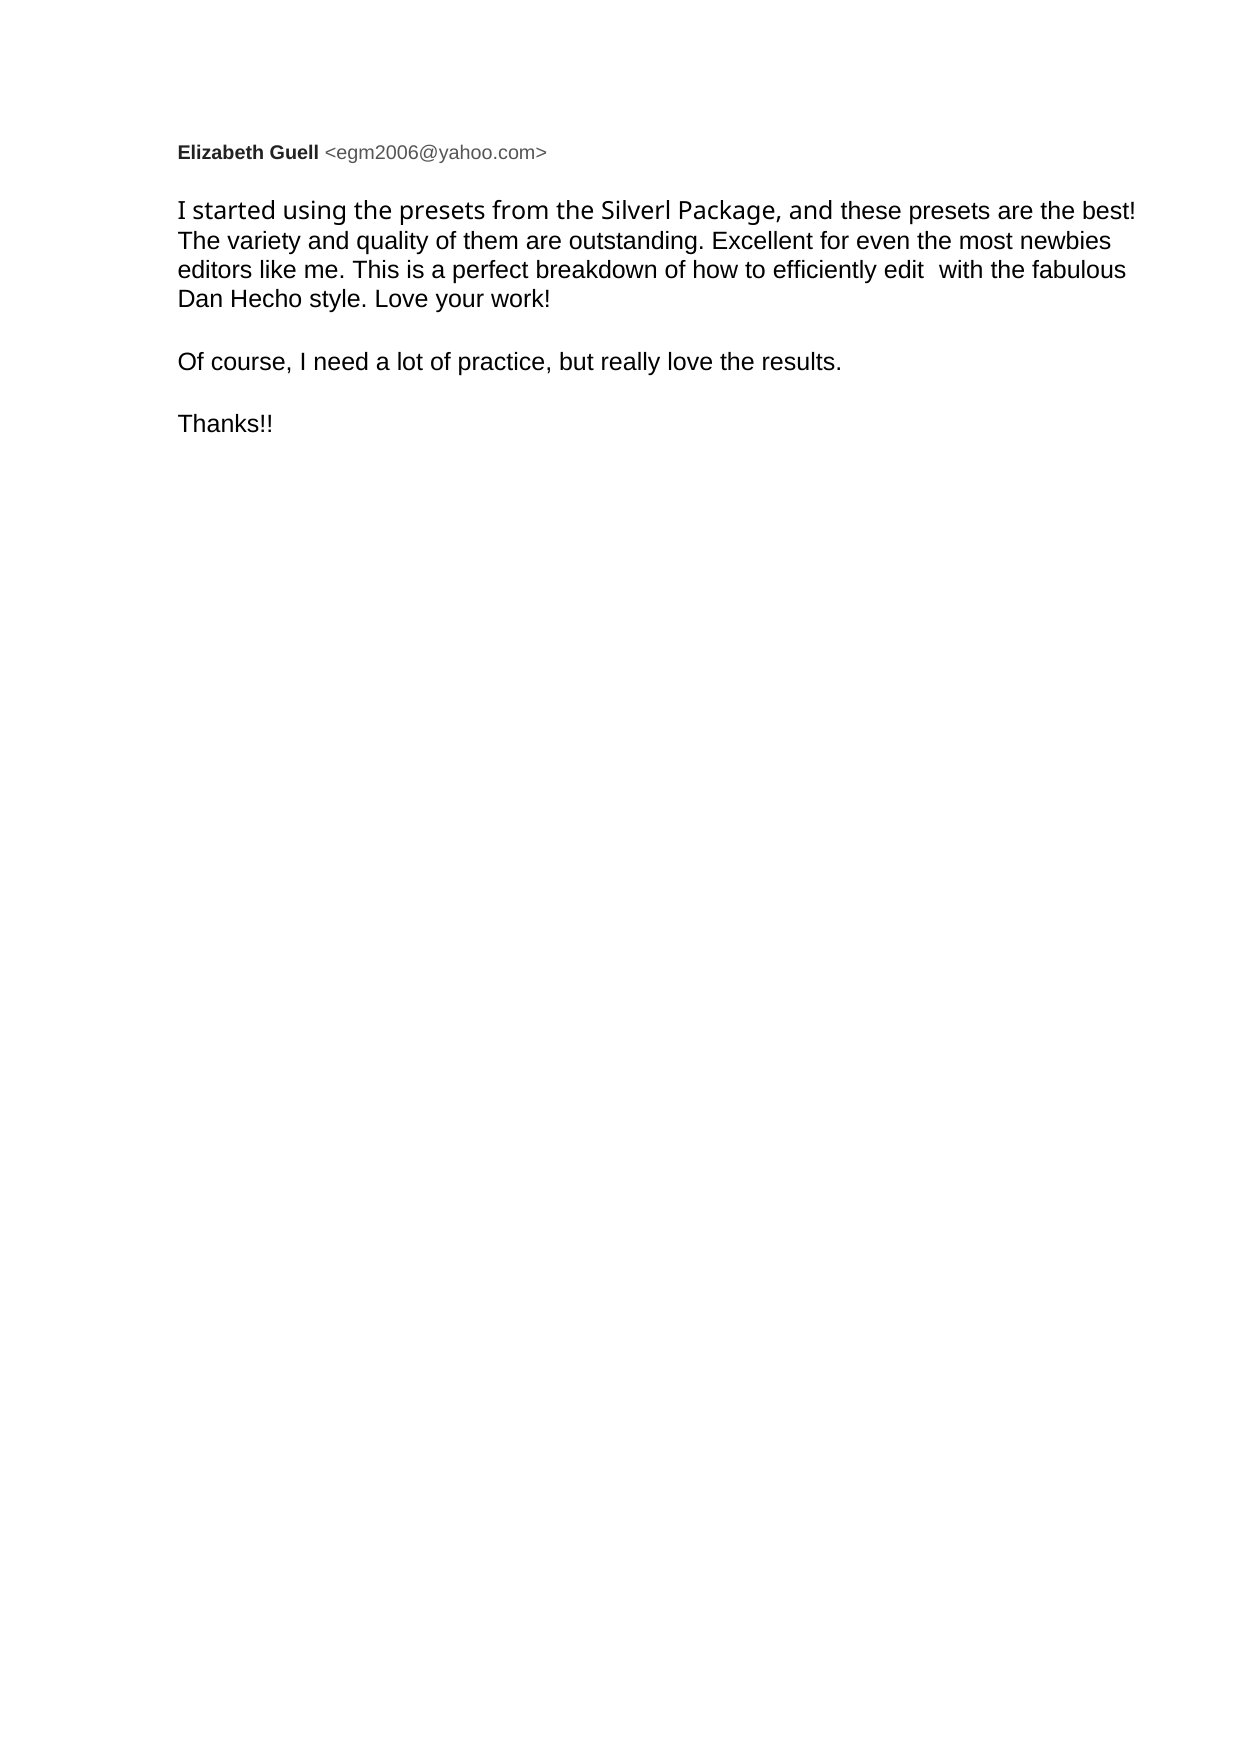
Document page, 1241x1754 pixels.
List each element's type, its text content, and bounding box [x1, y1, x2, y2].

text Of course, I need a lot of practice, but really love the results. [177, 347, 1152, 375]
text I started using the presets from the Silverl Package, and these presets are the best! The variety and quality of them are outstanding. Excellent for even the most newbies editors like me. This is a perfect breakdown of how to efficiently edit with the fabulous Dan Hecho style. Love your work! [177, 163, 1152, 313]
text Thanks!! [177, 409, 1152, 438]
text Elizabeth Guell <egm2006@yahoo.com> [177, 118, 1152, 163]
